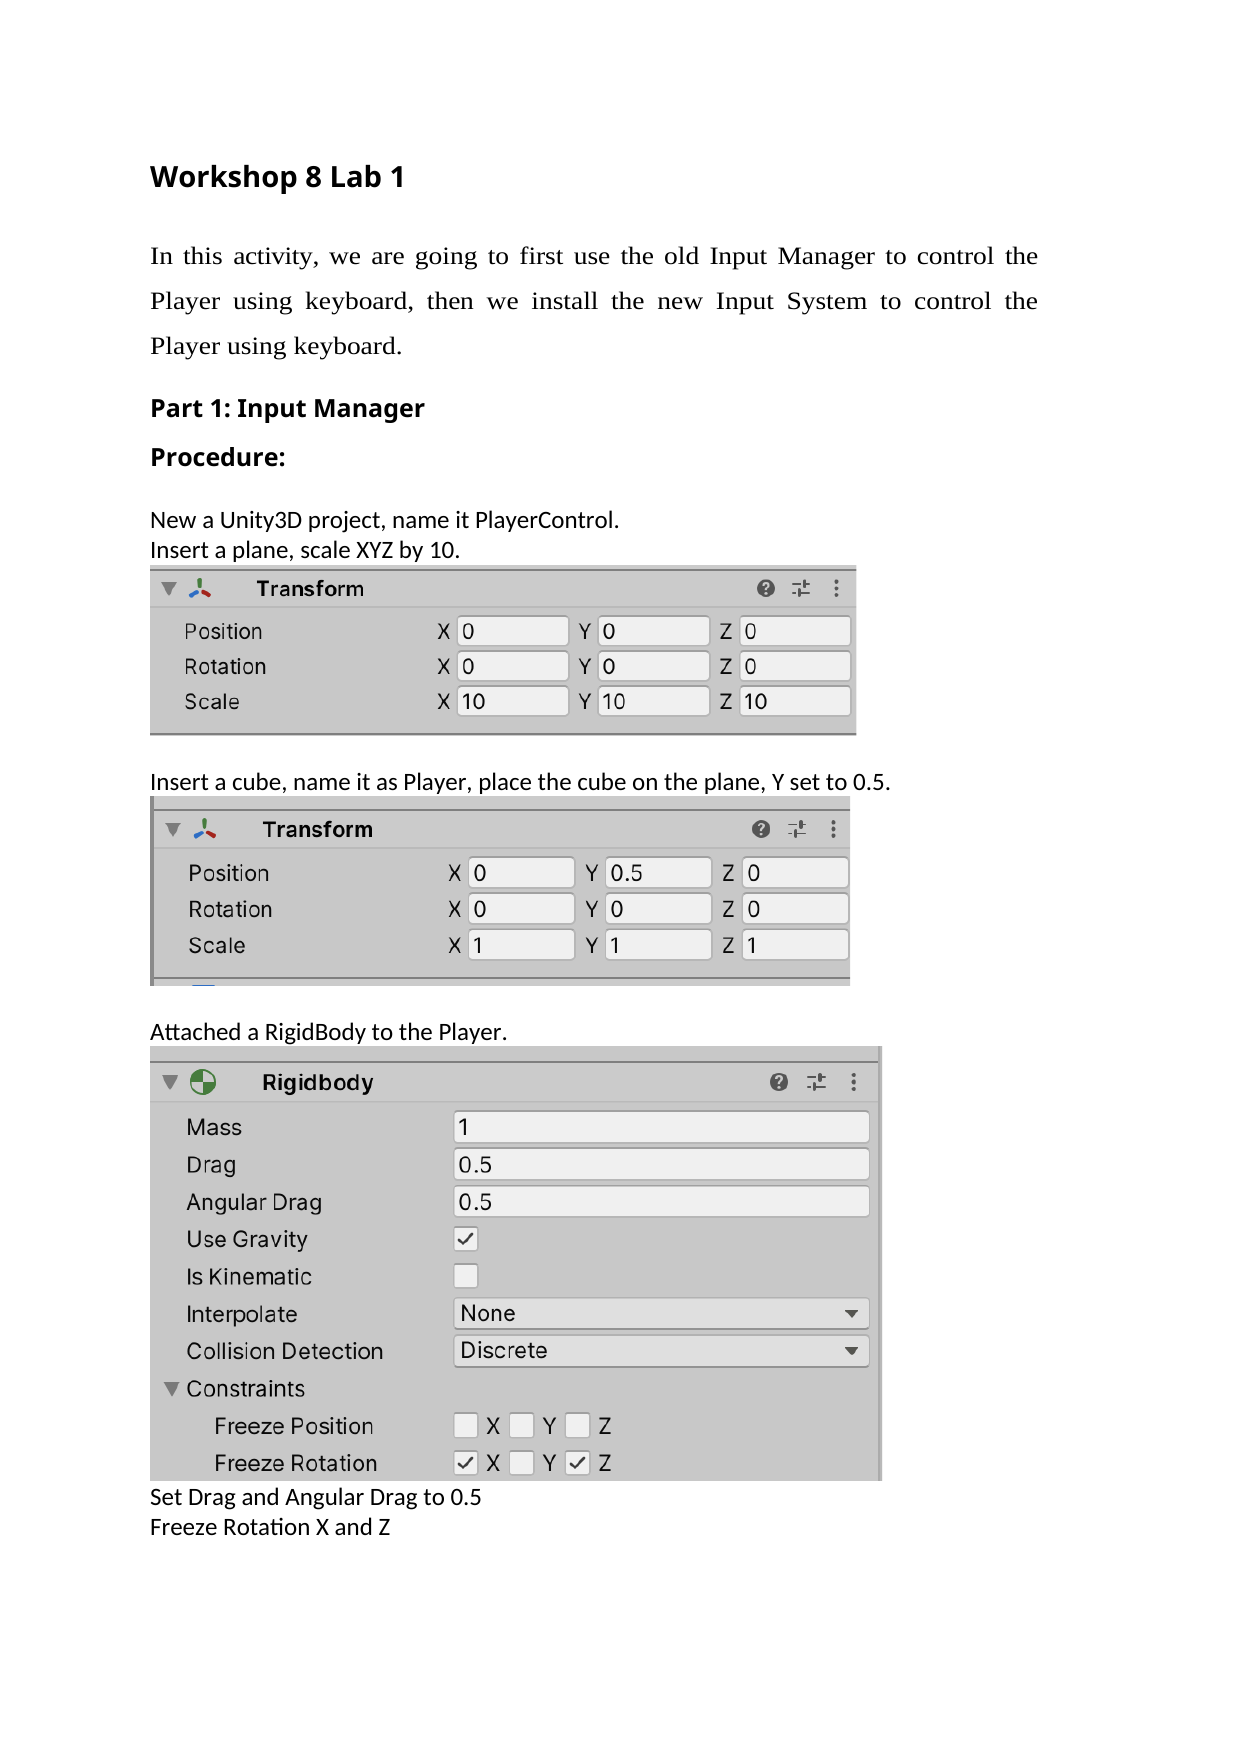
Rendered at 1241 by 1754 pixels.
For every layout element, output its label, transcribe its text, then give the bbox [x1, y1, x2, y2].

text Set Drag and Angular Drag to 0.5 [150, 1481, 1090, 1511]
text Procedure: [150, 439, 1090, 474]
picture [150, 1046, 883, 1481]
text Insert a cube, name it as Player, place the cube on the plane, Y set to 0.5. [150, 766, 1090, 797]
text In this activity, we are going to first use the old Input Manager to control the Player using keyboard, then we install the new Input System to control the Player using keyboard. [150, 241, 1040, 359]
text Insert a plane, scale XYZ by 10. [150, 535, 1090, 565]
text Freeze Rotation X and Z [150, 1511, 1090, 1542]
picture [150, 565, 857, 736]
picture [150, 796, 851, 986]
subtitle Workshop 8 Lab 1 [150, 157, 1090, 196]
text Part 1: Input Manager [150, 391, 1090, 424]
text Attached a RigidBody to the Player. [150, 1016, 1090, 1047]
text New a Unity3D project, name it PlayerControl. [150, 504, 1090, 535]
